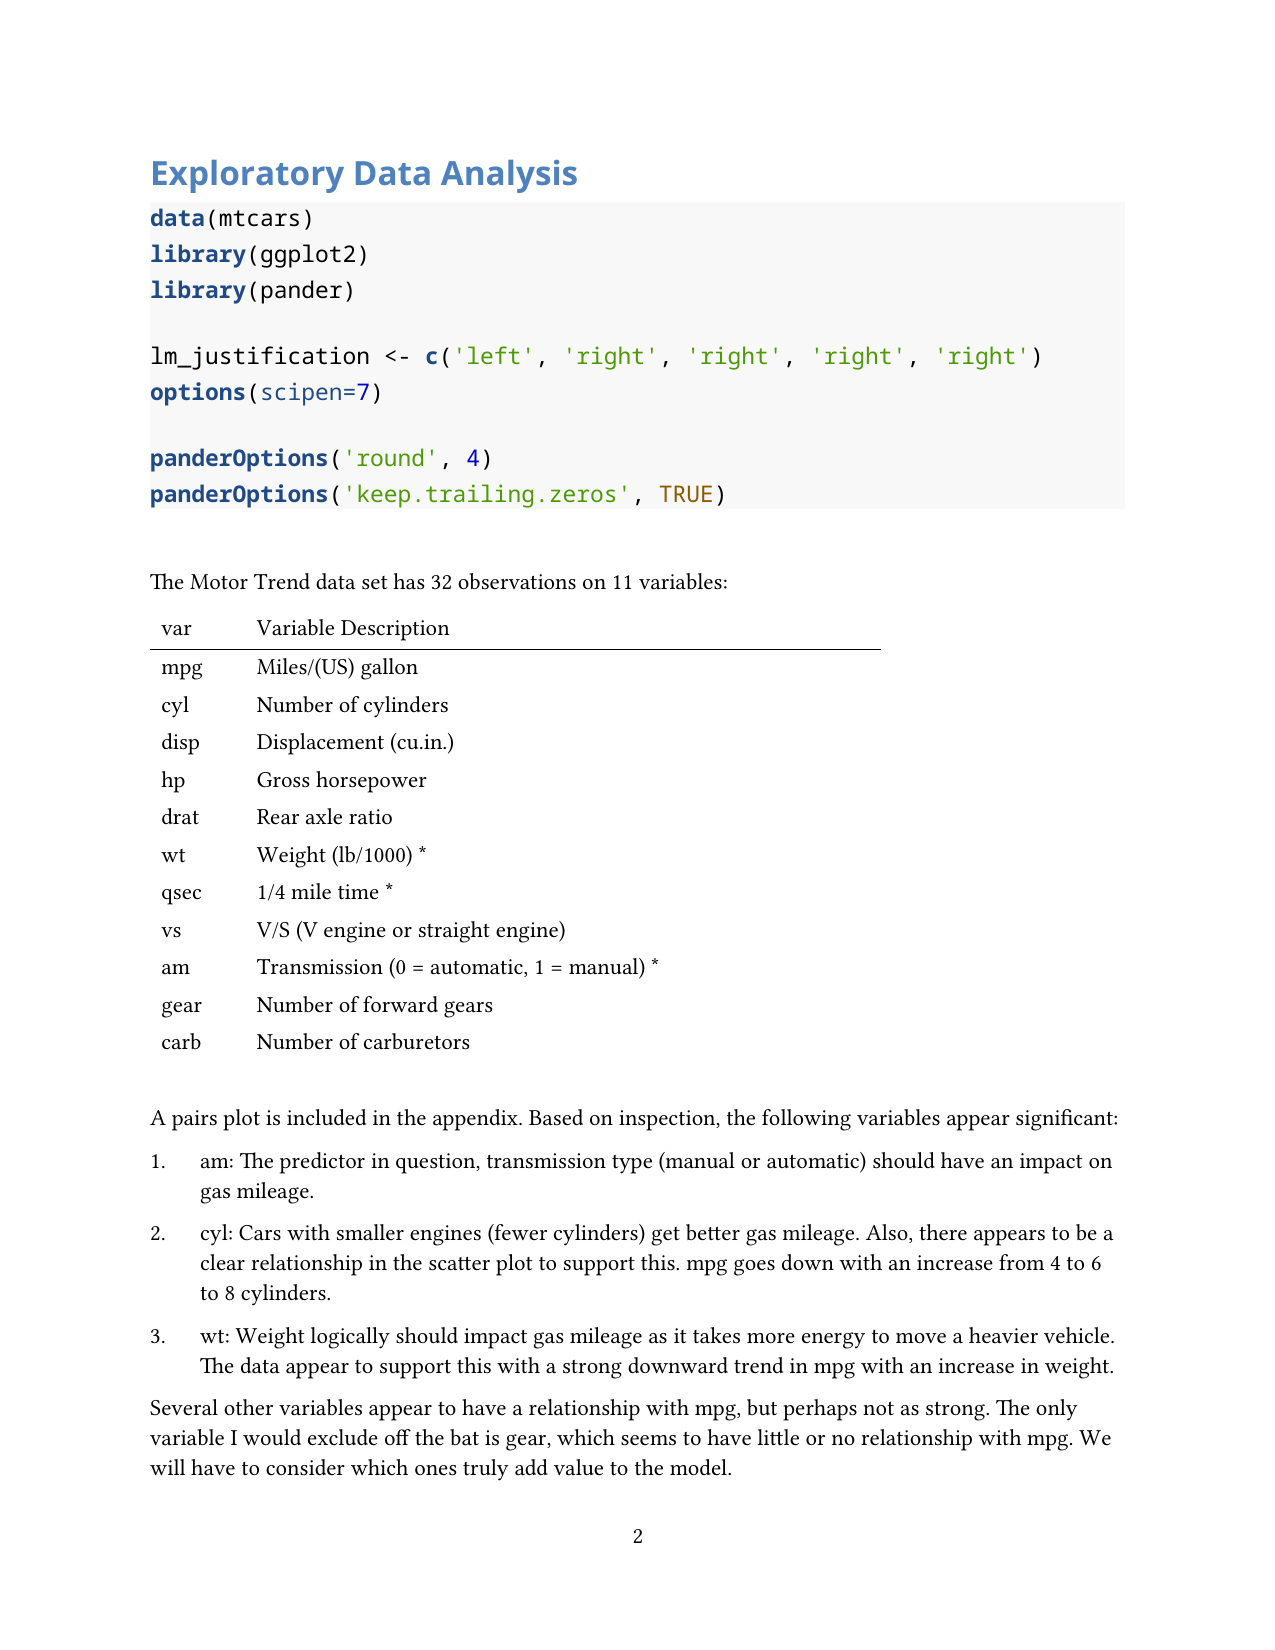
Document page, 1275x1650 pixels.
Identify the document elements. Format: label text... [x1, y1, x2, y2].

table_cell Weight (lb/1000) * [245, 838, 881, 875]
table_cell carb [150, 1025, 245, 1063]
table_cell Gross horsepower [245, 763, 881, 800]
table_cell 1/4 mile time * [245, 875, 881, 913]
text data(mtcars) library(ggplot2) library(pander) lm_justification <- c('left', 'right', 'right', 'right', 'right') options(scipen=7) panderOptions('round', 4) panderOptions('keep.trailing.zeros', TRUE) [150, 202, 1125, 509]
table_cell disp [150, 725, 245, 763]
table_cell vs [150, 913, 245, 950]
table_cell wt [150, 838, 245, 875]
table_cell mpg [150, 650, 245, 688]
table_cell Number of forward gears [245, 988, 881, 1025]
table_cell am [150, 950, 245, 988]
table_cell Miles/(US) gallon [245, 650, 881, 688]
table_header var [150, 611, 245, 649]
table_cell Number of cylinders [245, 688, 881, 725]
table_cell Rear axle ratio [245, 800, 881, 838]
table_cell drat [150, 800, 245, 838]
list am: The predictor in question, transmission type (manual or automatic) should have an impact on gas mileage. [150, 1148, 1125, 1204]
table_cell cyl [150, 688, 245, 725]
list cyl: Cars with smaller engines (fewer cylinders) get better gas mileage. Also, there appears to be a clear relationship in the scatter plot to support this. mpg goes down with an increase from 4 to 6 to 8 cylinders. [150, 1220, 1125, 1306]
table_cell gear [150, 988, 245, 1025]
text The Motor Trend data set has 32 observations on 11 variables: [150, 569, 1125, 595]
table_cell V/S (V engine or straight engine) [245, 913, 881, 950]
table_header Variable Description [245, 611, 881, 649]
table_cell hp [150, 763, 245, 800]
table_cell Displacement (cu.in.) [245, 725, 881, 763]
subtitle Exploratory Data Analysis [150, 150, 1125, 195]
list wt: Weight logically should impact gas mileage as it takes more energy to move a heavier vehicle. The data appear to support this with a strong downward trend in mpg with an increase in weight. [150, 1323, 1125, 1379]
table_cell qsec [150, 875, 245, 913]
table_cell Transmission (0 = automatic, 1 = manual) * [245, 950, 881, 988]
table_cell Number of carburetors [245, 1025, 881, 1063]
text Several other variables appear to have a relationship with mpg, but perhaps not as strong. The only variable I would exclude off the bat is gear, which seems to have little or no relationship with mpg. We will have to consider which ones truly add value to the model. [150, 1395, 1125, 1481]
text A pairs plot is included in the appendix. Based on inspection, the following variables appear significant: [150, 1105, 1125, 1131]
